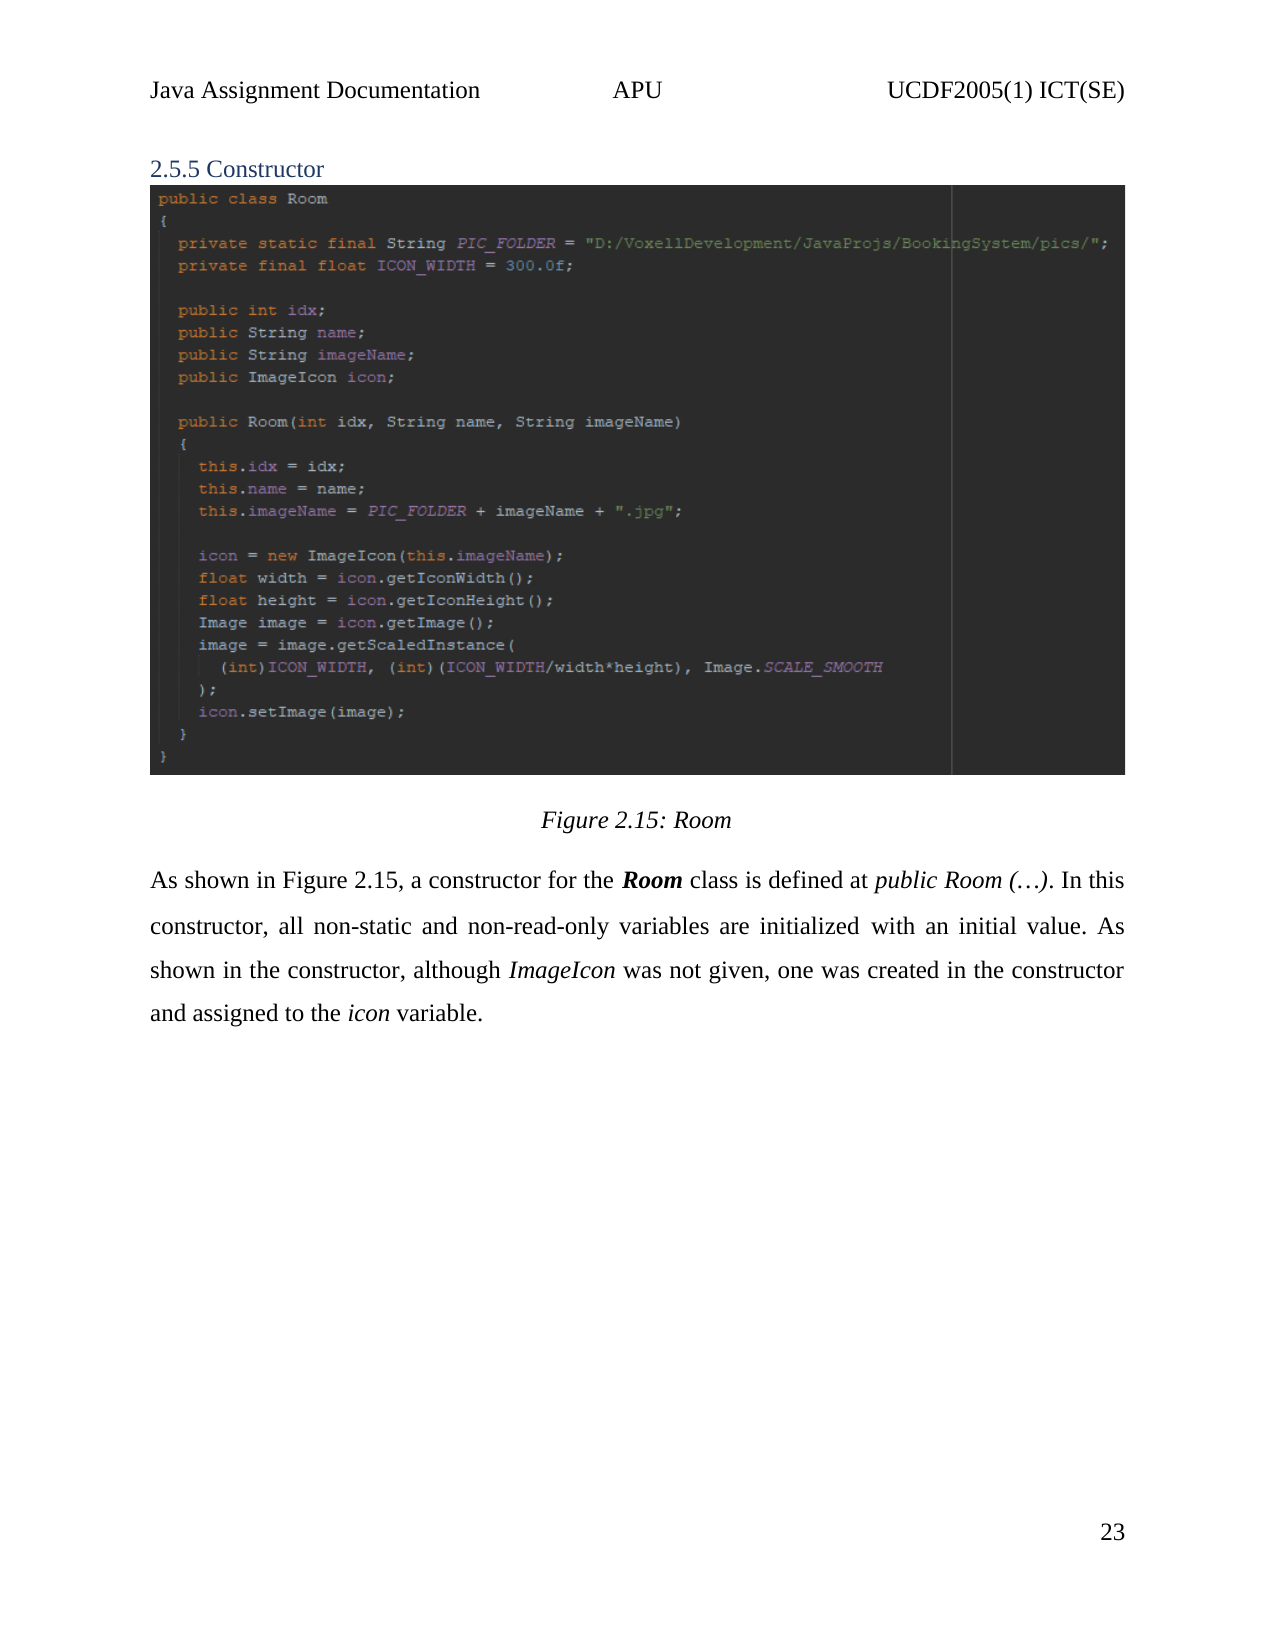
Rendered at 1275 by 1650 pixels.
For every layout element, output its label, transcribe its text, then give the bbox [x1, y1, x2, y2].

picture [150, 185, 1125, 775]
text As shown in Figure 2.15, a constructor for the Room class is defined at public Room (…). In this constructor, all non-static and non-read-only variables are initialized with an initial value. As shown in the constructor, although ImageIcon was not given, one was created in the constructor and assigned to the icon variable. [150, 865, 1125, 1027]
subtitle 2.5.5 Constructor [150, 154, 1125, 183]
text Figure 2.15: Room [150, 805, 1125, 834]
